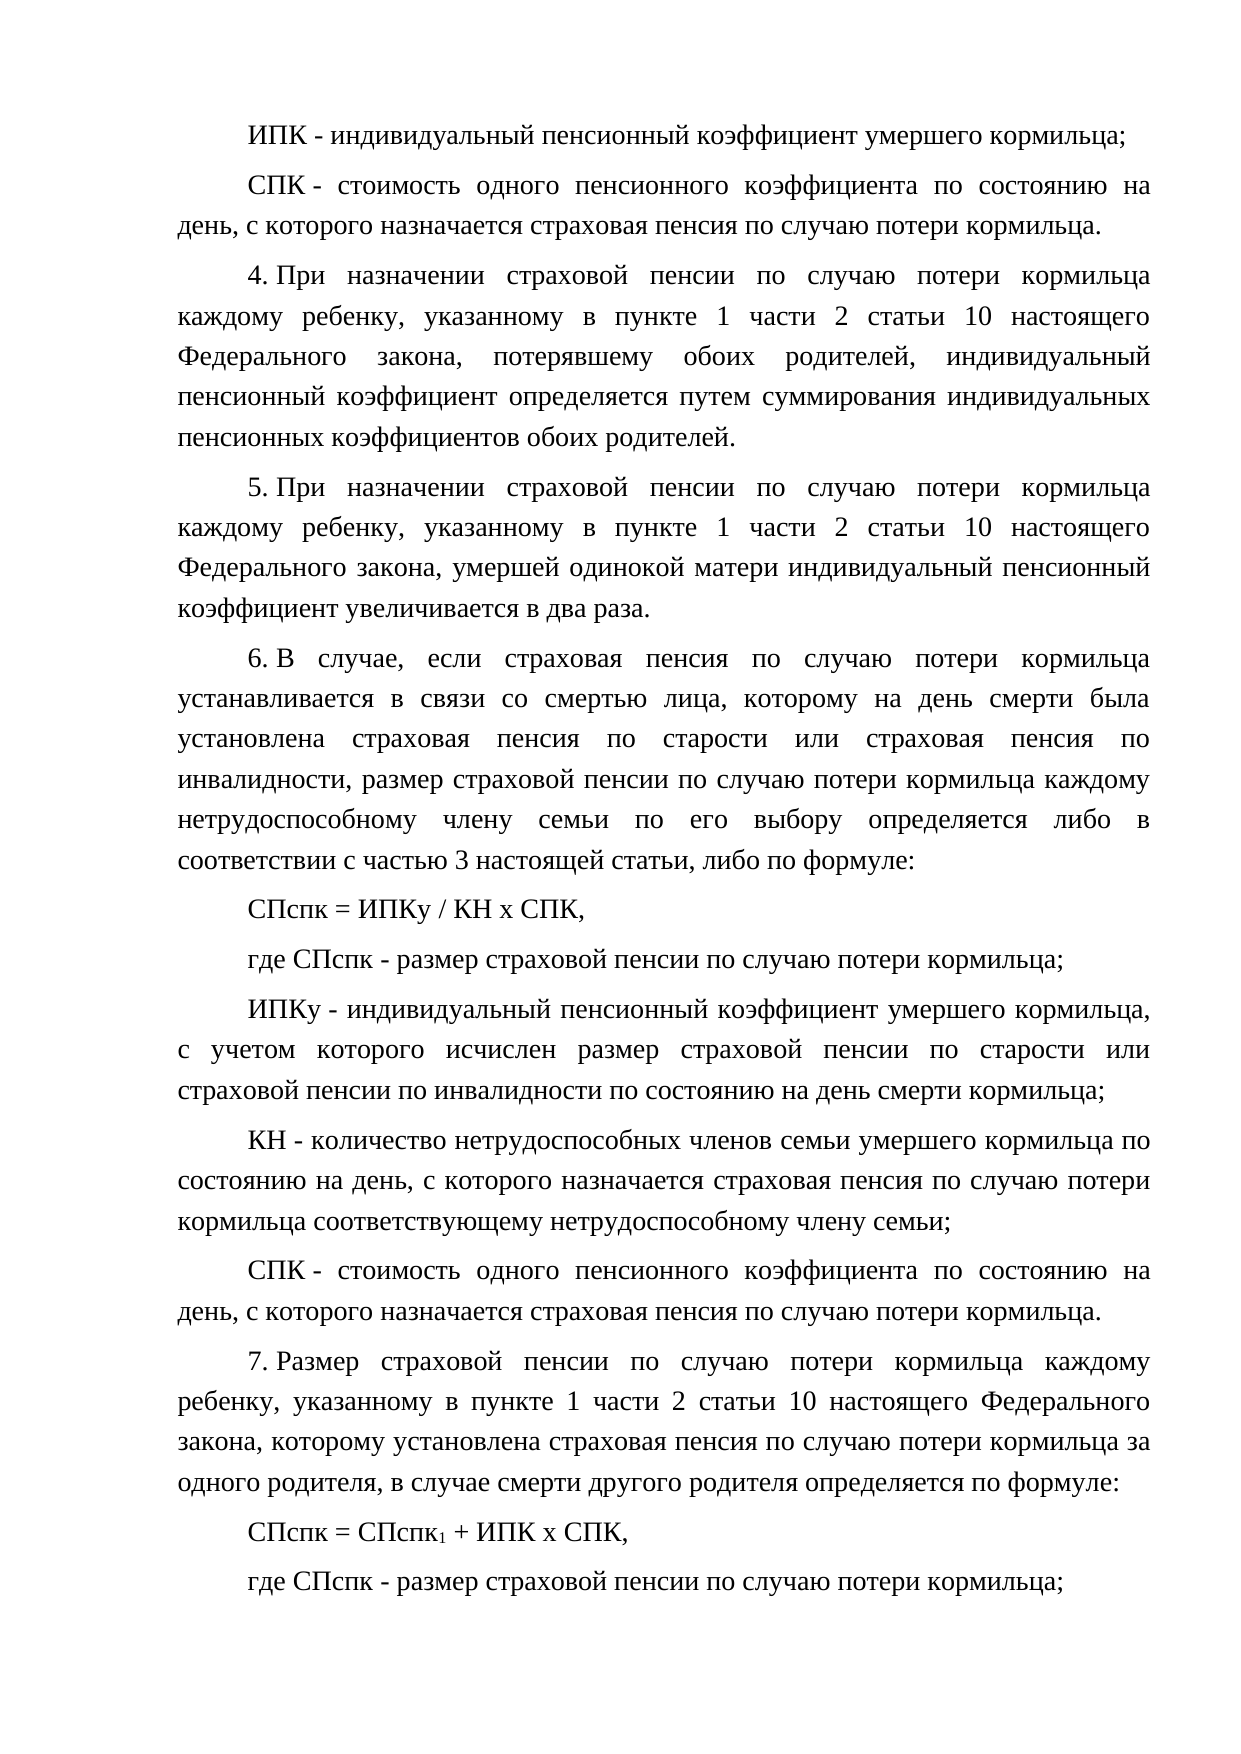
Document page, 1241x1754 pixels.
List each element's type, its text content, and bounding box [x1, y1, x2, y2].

text СПК - стоимость одного пенсионного коэффициента по состоянию на день, с которого назначается страховая пенсия по случаю потери кормильца. [177, 1253, 1152, 1326]
text ИПК - индивидуальный пенсионный коэффициент умершего кормильца; [177, 118, 1152, 151]
text КН - количество нетрудоспособных членов семьи умершего кормильца по состоянию на день, с которого назначается страховая пенсия по случаю потери кормильца соответствующему нетрудоспособному члену семьи; [177, 1123, 1152, 1236]
text где СПспк - размер страховой пенсии по случаю потери кормильца; [177, 942, 1152, 975]
text 6. В случае, если страховая пенсия по случаю потери кормильца устанавливается в связи со смертью лица, которому на день смерти была установлена страховая пенсия по старости или страховая пенсия по инвалидности, размер страховой пенсии по случаю потери кормильца каждому нетрудоспособному члену семьи по его выбору определяется либо в соответствии с частью 3 настоящей статьи, либо по формуле: [177, 641, 1152, 875]
text 7. Размер страховой пенсии по случаю потери кормильца каждому ребенку, указанному в пункте 1 части 2 статьи 10 настоящего Федерального закона, которому установлена страховая пенсия по случаю потери кормильца за одного родителя, в случае смерти другого родителя определяется по формуле: [177, 1343, 1152, 1497]
text 5. При назначении страховой пенсии по случаю потери кормильца каждому ребенку, указанному в пункте 1 части 2 статьи 10 настоящего Федерального закона, умершей одинокой матери индивидуальный пенсионный коэффициент увеличивается в два раза. [177, 469, 1152, 623]
text где СПспк - размер страховой пенсии по случаю потери кормильца; [177, 1564, 1152, 1597]
text СПК - стоимость одного пенсионного коэффициента по состоянию на день, с которого назначается страховая пенсия по случаю потери кормильца. [177, 168, 1152, 241]
text СПспк = СПспк1 + ИПК х СПК, [177, 1514, 1152, 1547]
text СПспк = ИПКу / КН х СПК, [177, 892, 1152, 925]
text ИПКу - индивидуальный пенсионный коэффициент умершего кормильца, с учетом которого исчислен размер страховой пенсии по старости или страховой пенсии по инвалидности по состоянию на день смерти кормильца; [177, 992, 1152, 1105]
text 4. При назначении страховой пенсии по случаю потери кормильца каждому ребенку, указанному в пункте 1 части 2 статьи 10 настоящего Федерального закона, потерявшему обоих родителей, индивидуальный пенсионный коэффициент определяется путем суммирования индивидуальных пенсионных коэффициентов обоих родителей. [177, 258, 1152, 452]
